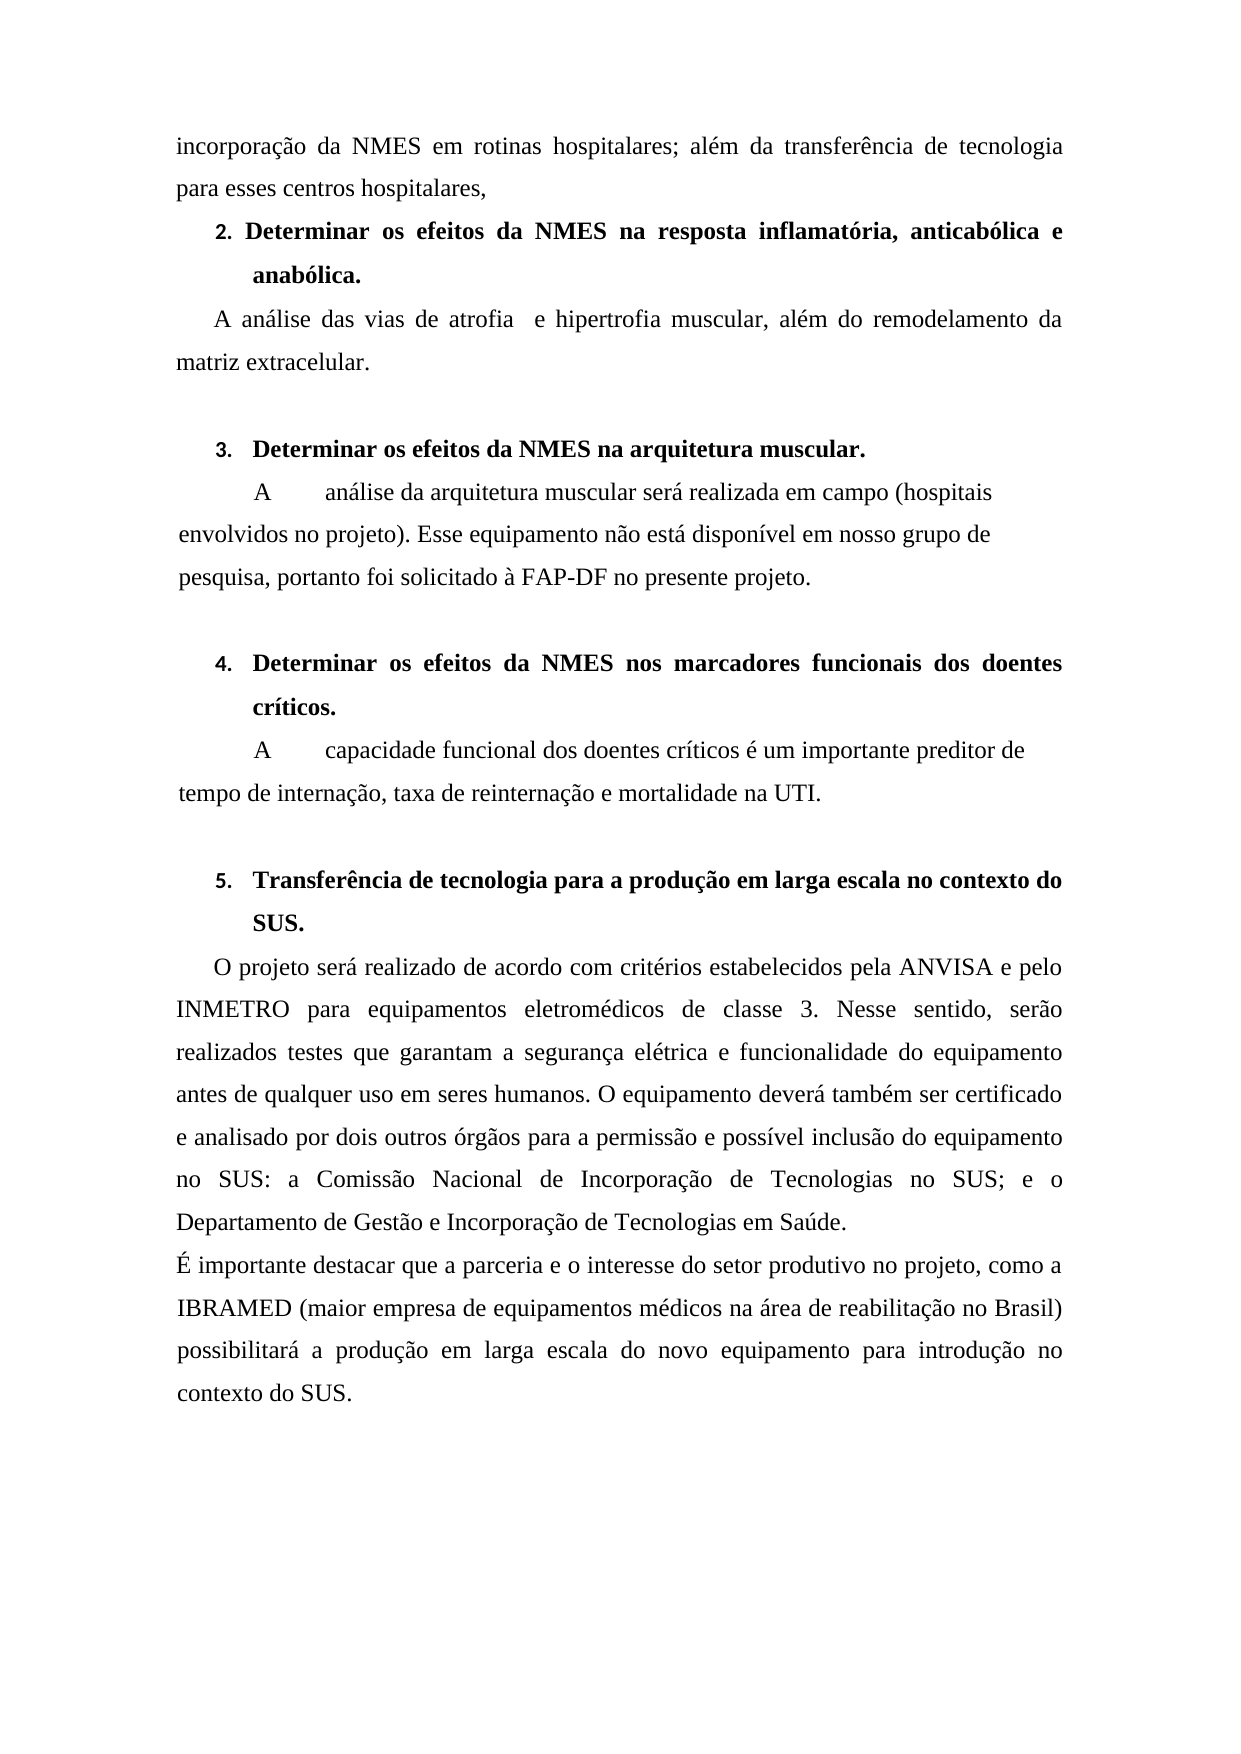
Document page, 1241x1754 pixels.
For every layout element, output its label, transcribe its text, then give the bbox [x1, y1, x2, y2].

list Determinar os efeitos da NMES na arquitetura muscular. [215, 434, 1063, 463]
list análise da arquitetura muscular será realizada em campo (hospitais envolvidos no projeto). Esse equipamento não está disponível em nosso grupo de pesquisa, portanto foi solicitado à FAP-DF no presente projeto. [178, 477, 1063, 590]
text A análise das vias de atrofia e hipertrofia muscular, além do remodelamento da matriz extracelular. [176, 304, 1063, 376]
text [176, 131, 1063, 202]
text O projeto será realizado de acordo com critérios estabelecidos pela ANVISA e pelo INMETRO para equipamentos eletromédicos de classe 3. Nesse sentido, serão realizados testes que garantam a segurança elétrica e funcionalidade do equipamento antes de qualquer uso em seres humanos. O equipamento deverá também ser certificado e analisado por dois outros órgãos para a permissão e possível inclusão do equipamento no SUS: a Comissão Nacional de Incorporação de Tecnologias no SUS; e o Departamento de Gestão e Incorporação de Tecnologias em Saúde. [176, 952, 1063, 1236]
text 2. Determinar os efeitos da NMES na resposta inflamatória, anticabólica e anabólica. [215, 216, 1063, 289]
text É importante destacar que a parceria e o interesse do setor produtivo no projeto, como a IBRAMED (maior empresa de equipamentos médicos na área de reabilitação no Brasil) possibilitará a produção em larga escala do novo equipamento para introdução no contexto do SUS. [176, 1250, 1063, 1407]
list Determinar os efeitos da NMES nos marcadores funcionais dos doentes críticos. [215, 648, 1063, 720]
list capacidade funcional dos doentes críticos é um importante preditor de tempo de internação, taxa de reinternação e mortalidade na UTI. [178, 735, 1063, 807]
list Transferência de tecnologia para a produção em larga escala no contexto do SUS. [215, 865, 1063, 937]
